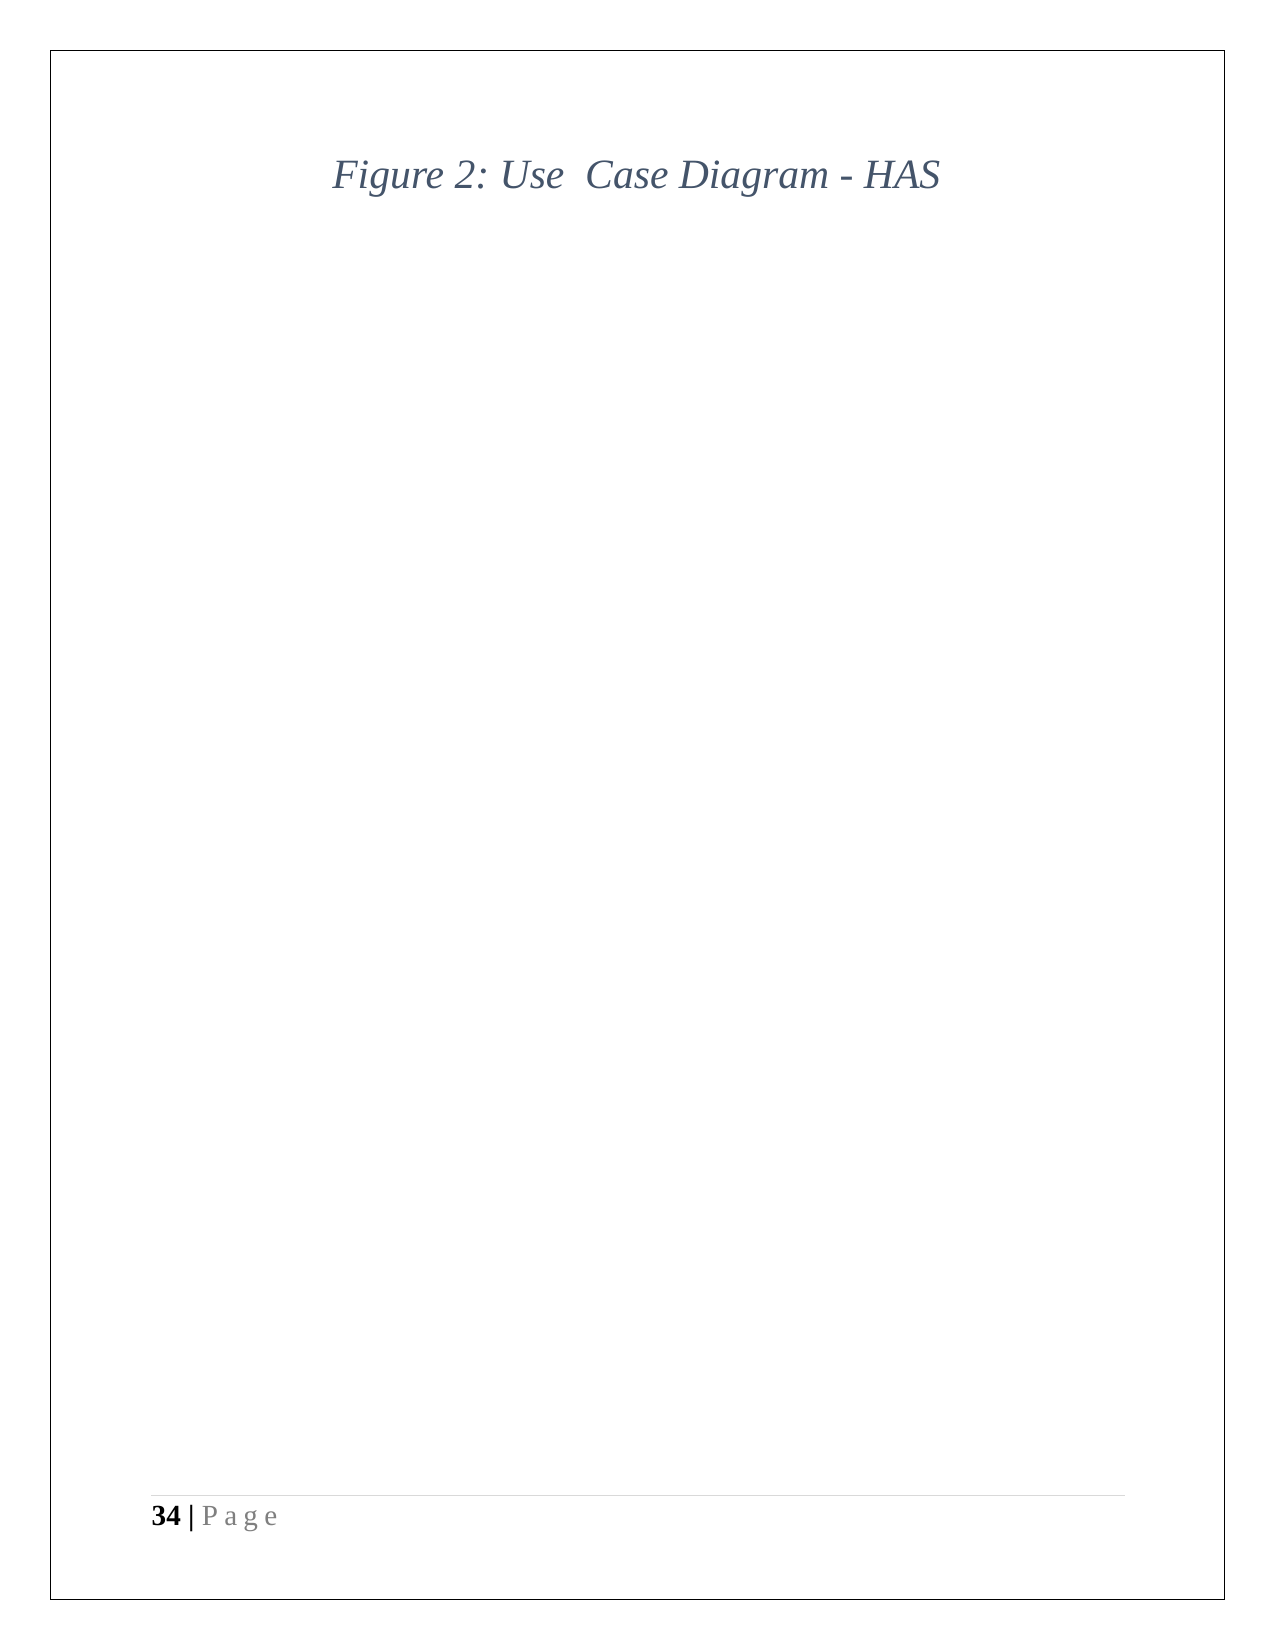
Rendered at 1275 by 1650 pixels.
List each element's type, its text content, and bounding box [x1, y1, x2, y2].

text Figure 2: Use Case Diagram - HAS [151, 150, 1125, 198]
